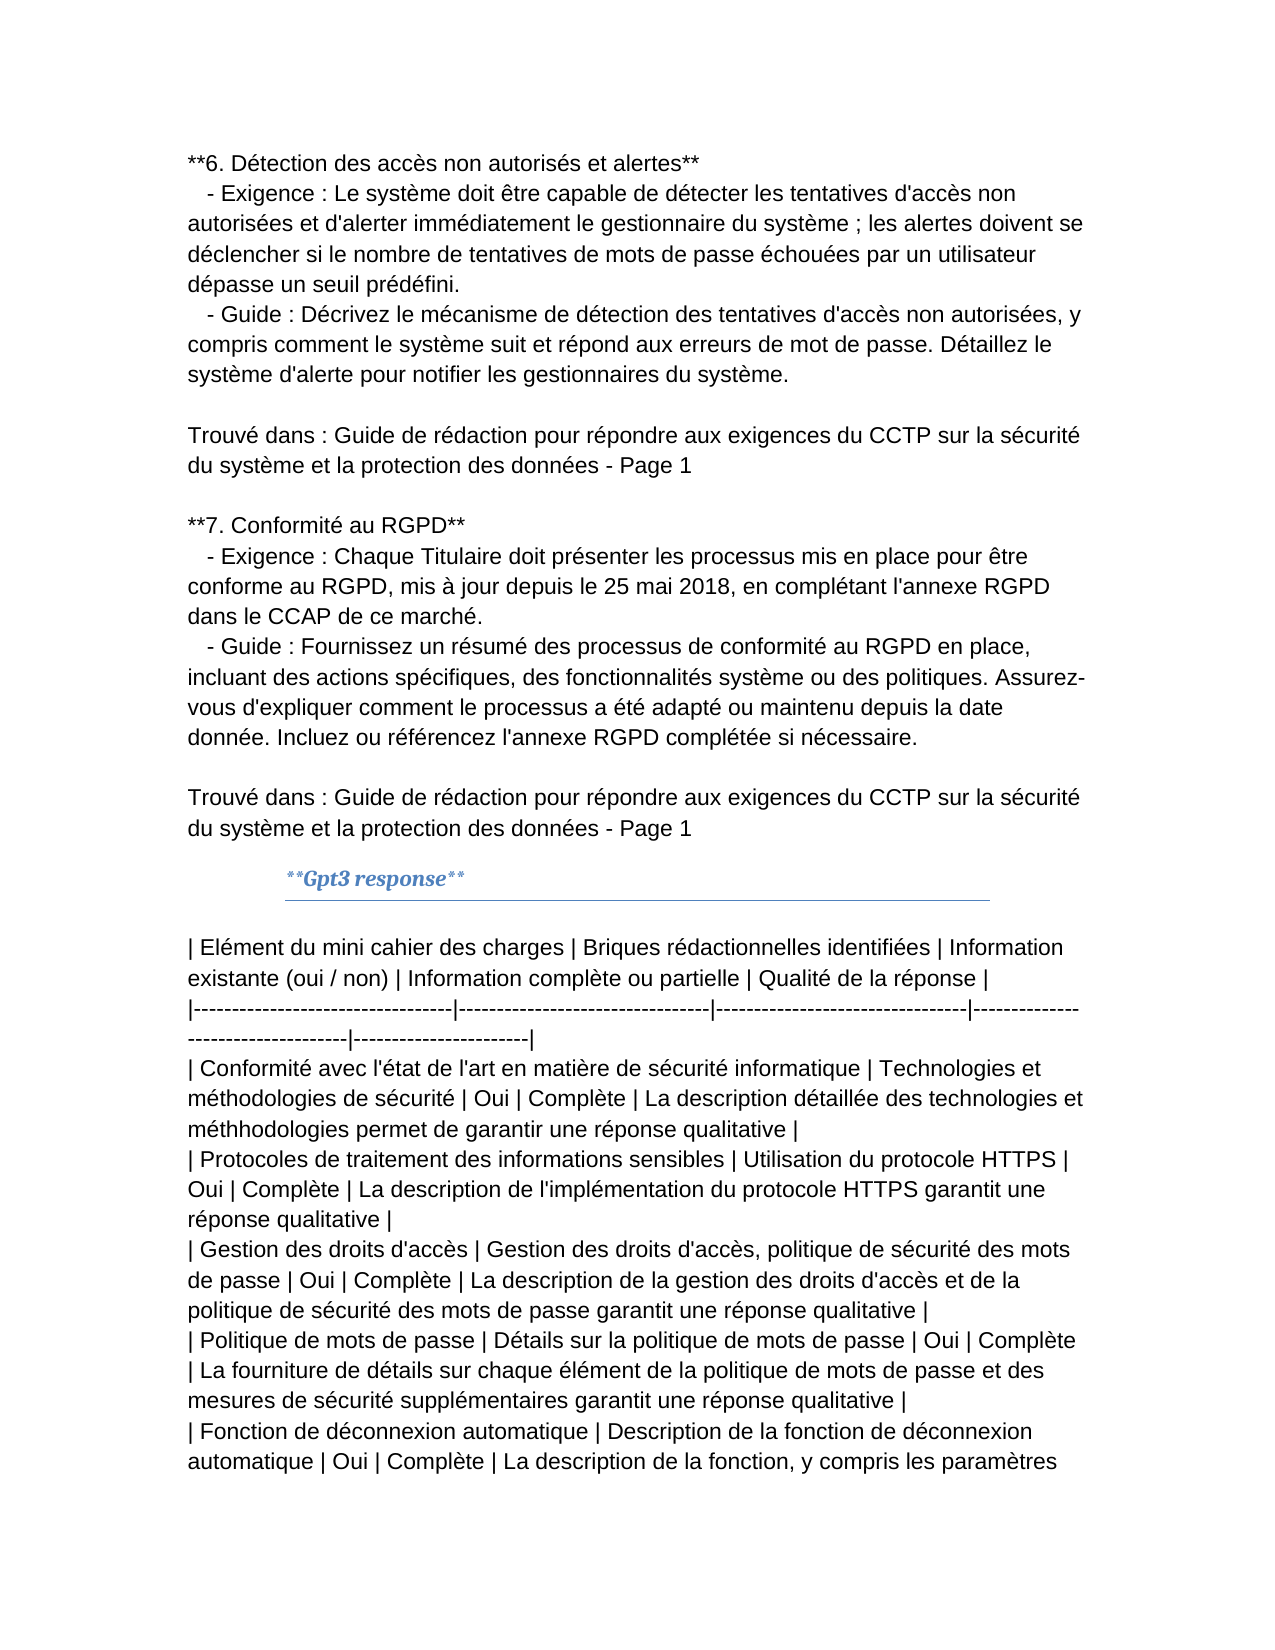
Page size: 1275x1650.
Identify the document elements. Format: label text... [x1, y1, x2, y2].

text **Gpt3 response** [285, 866, 990, 900]
